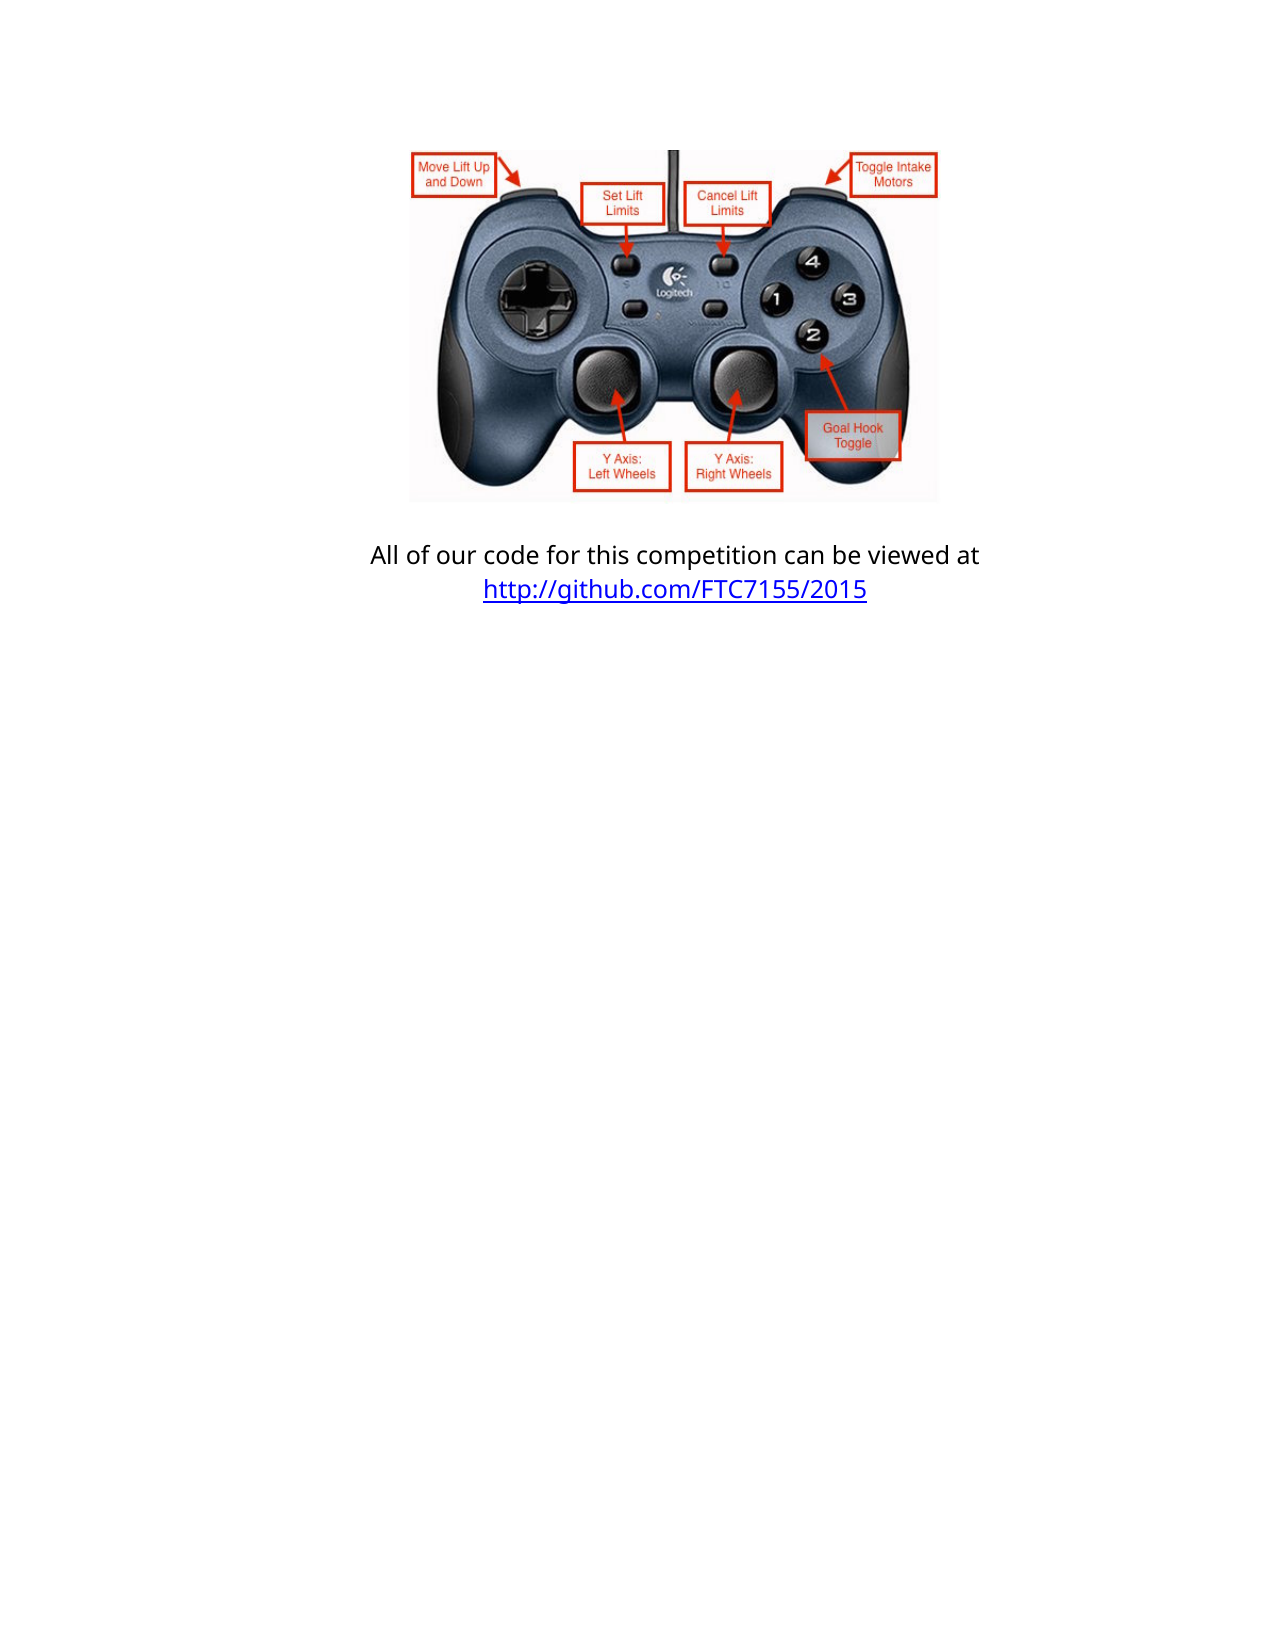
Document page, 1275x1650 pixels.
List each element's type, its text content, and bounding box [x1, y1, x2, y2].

picture [409, 150, 941, 504]
list All of our code for this competition can be viewed at http://github.com/FTC7155/2015 [262, 538, 1087, 606]
